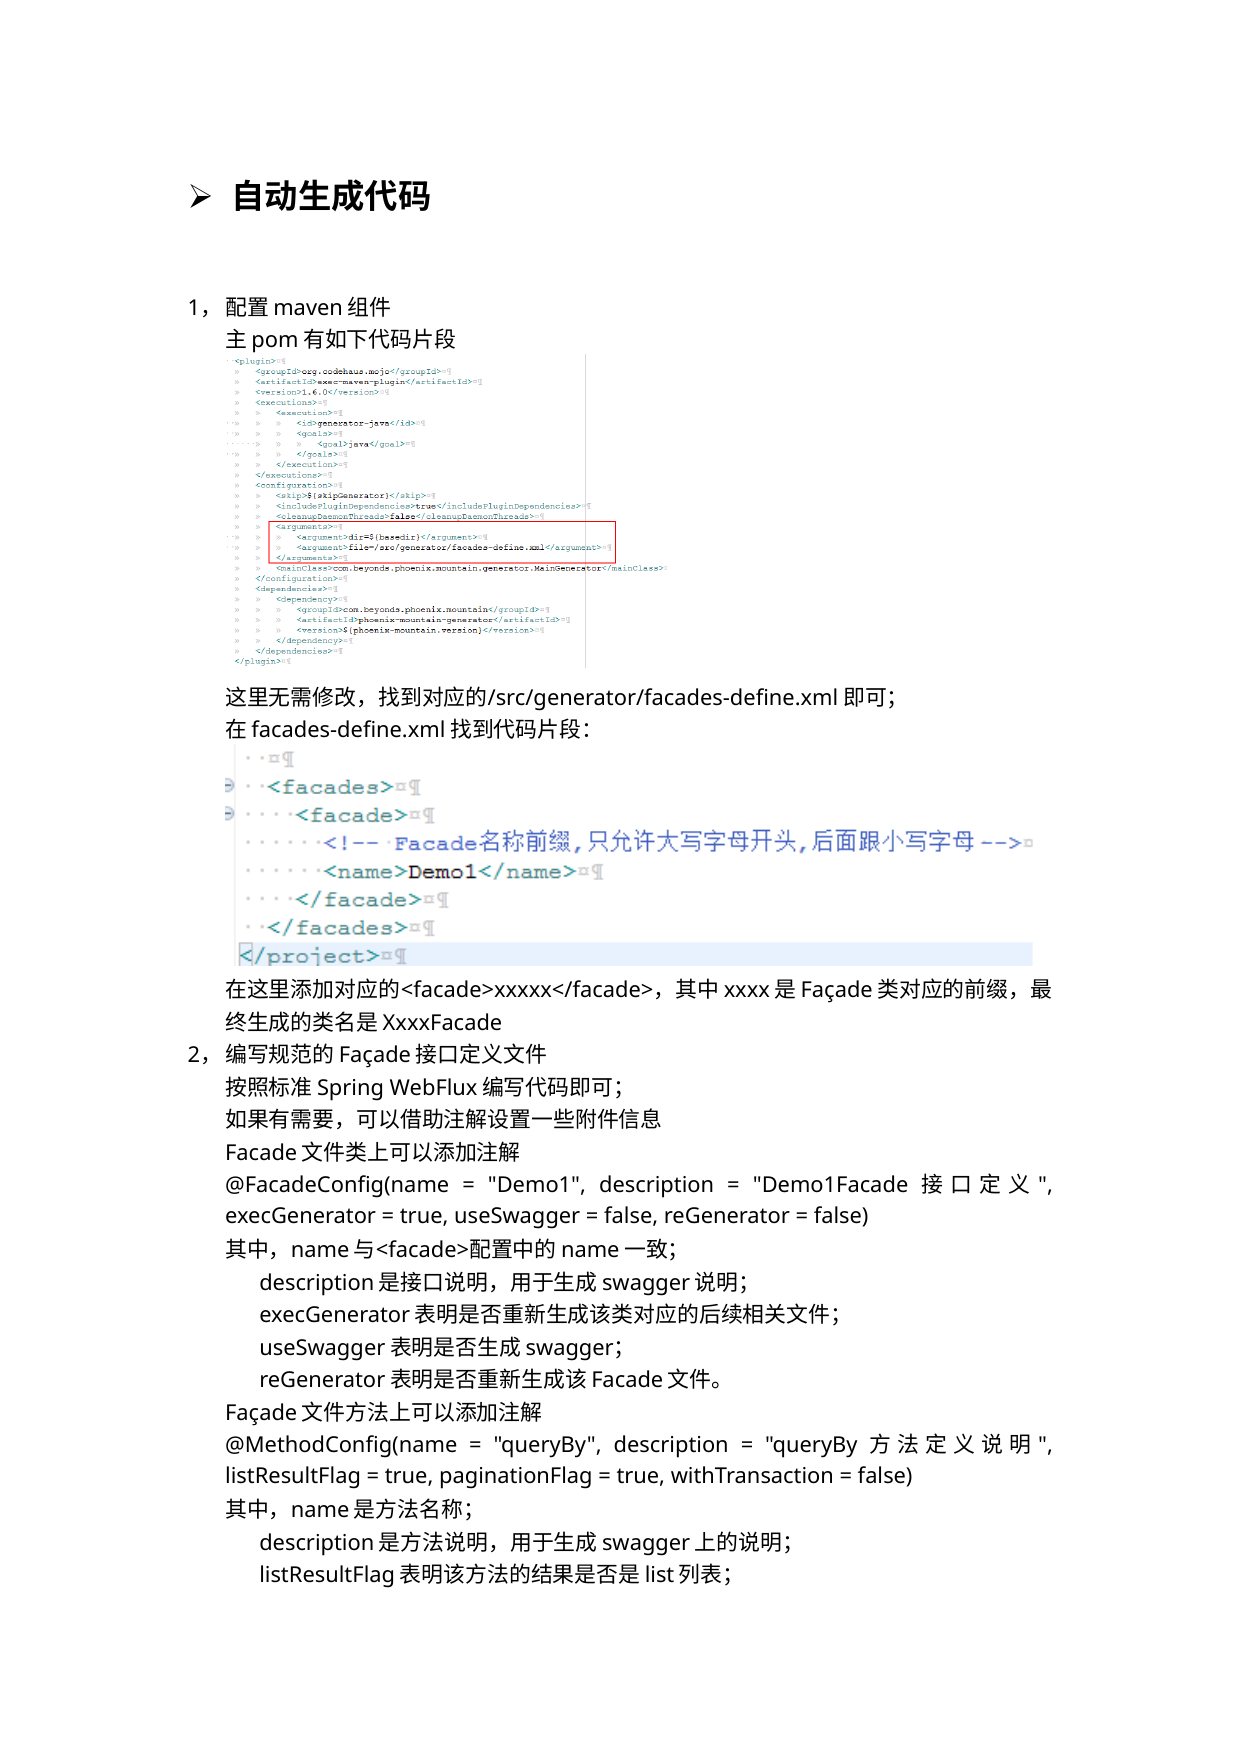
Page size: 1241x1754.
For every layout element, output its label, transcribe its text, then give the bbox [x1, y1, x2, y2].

list description是方法说明，用于生成swagger上的说明； [225, 1524, 1053, 1557]
list 其中，name是方法名称； [225, 1492, 1053, 1524]
picture [225, 744, 1033, 966]
picture [225, 354, 668, 668]
list 在这里添加对应的<facade>xxxxx</facade>，其中xxxx是Façade类对应的前缀，最终生成的类名是XxxxFacade [225, 972, 1053, 1037]
list 编写规范的Façade接口定义文件 [187, 1037, 1053, 1069]
list execGenerator表明是否重新生成该类对应的后续相关文件； [225, 1297, 1053, 1329]
list 在facades-define.xml找到代码片段： [225, 712, 1053, 744]
subtitle 自动生成代码 [187, 162, 1053, 227]
list description是接口说明，用于生成swagger说明； [225, 1264, 1053, 1297]
list reGenerator表明是否重新生成该Facade文件。 [225, 1362, 1053, 1394]
list Façade文件方法上可以添加注解 [225, 1394, 1053, 1427]
list 按照标准Spring WebFlux编写代码即可； [225, 1069, 1053, 1102]
list listResultFlag表明该方法的结果是否是list列表； [225, 1557, 1053, 1589]
list @FacadeConfig(name = "Demo1", description = "Demo1Facade接口定义", execGenerator = true, useSwagger = false, reGenerator = false) [225, 1167, 1053, 1232]
list useSwagger表明是否生成swagger； [225, 1329, 1053, 1362]
list 如果有需要，可以借助注解设置一些附件信息 [225, 1102, 1053, 1134]
list Facade文件类上可以添加注解 [225, 1134, 1053, 1167]
list 其中，name与<facade>配置中的name一致； [225, 1232, 1053, 1264]
list 这里无需修改，找到对应的/src/generator/facades-define.xml即可； [225, 679, 1053, 712]
list 配置maven组件 [187, 289, 1053, 322]
list @MethodConfig(name = "queryBy", description = "queryBy方法定义说明", listResultFlag = true, paginationFlag = true, withTransaction = false) [225, 1427, 1053, 1492]
list 主pom有如下代码片段 [225, 322, 1053, 354]
